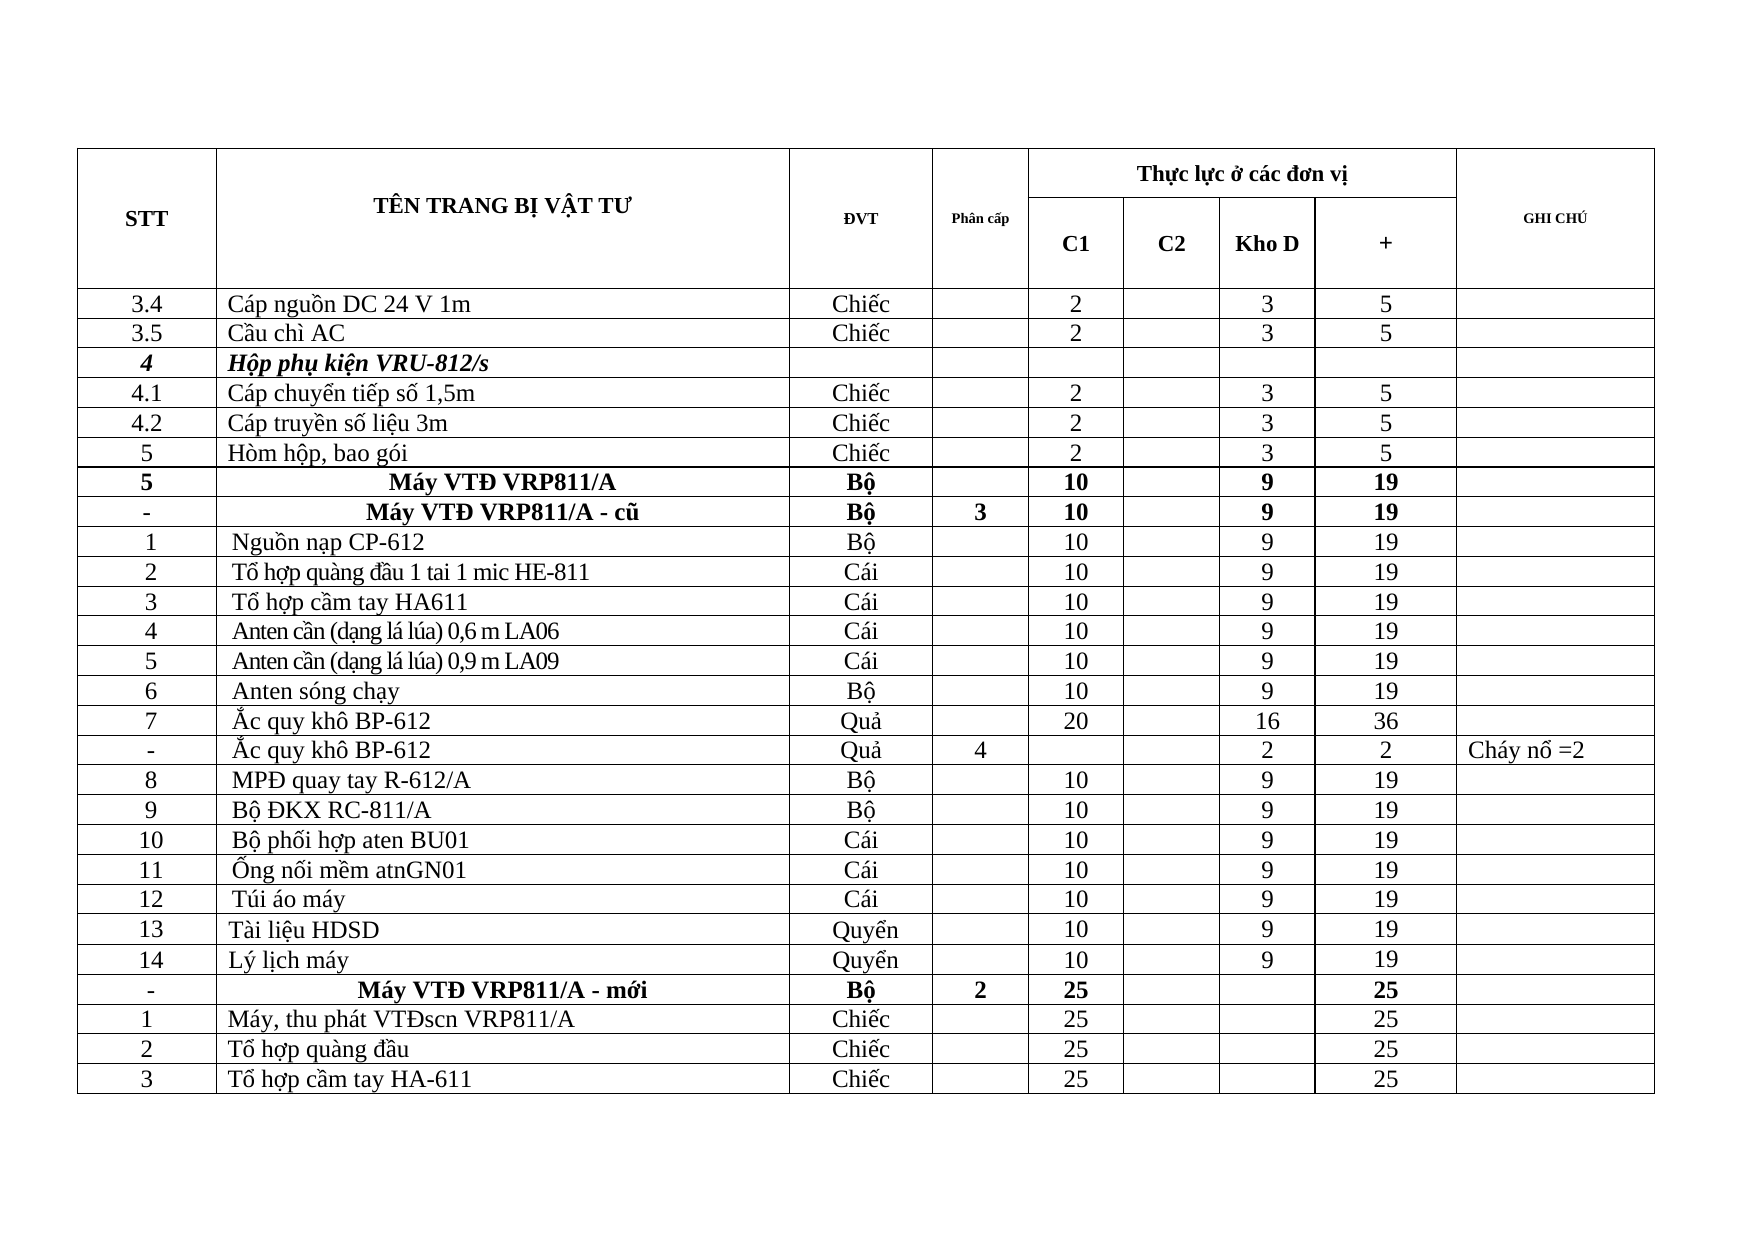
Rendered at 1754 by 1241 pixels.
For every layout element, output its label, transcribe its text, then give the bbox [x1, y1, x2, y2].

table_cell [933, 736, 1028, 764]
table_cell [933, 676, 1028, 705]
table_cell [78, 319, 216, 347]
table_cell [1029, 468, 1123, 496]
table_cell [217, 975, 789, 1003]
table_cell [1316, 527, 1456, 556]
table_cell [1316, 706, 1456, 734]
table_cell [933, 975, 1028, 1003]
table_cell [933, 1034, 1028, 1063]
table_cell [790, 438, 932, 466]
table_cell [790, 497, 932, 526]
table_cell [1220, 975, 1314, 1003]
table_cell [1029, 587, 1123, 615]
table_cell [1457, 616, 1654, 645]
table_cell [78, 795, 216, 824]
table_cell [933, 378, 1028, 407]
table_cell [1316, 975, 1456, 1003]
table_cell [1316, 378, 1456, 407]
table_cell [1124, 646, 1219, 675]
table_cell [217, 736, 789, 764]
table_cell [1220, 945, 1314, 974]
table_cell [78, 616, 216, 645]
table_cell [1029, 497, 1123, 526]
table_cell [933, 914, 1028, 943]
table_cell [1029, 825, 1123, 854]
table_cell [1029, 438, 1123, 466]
table_header Thực lực ở các đơn vị [1029, 149, 1456, 197]
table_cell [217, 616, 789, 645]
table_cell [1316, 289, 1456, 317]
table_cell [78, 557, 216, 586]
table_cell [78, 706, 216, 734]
table_header ĐVT [790, 149, 932, 288]
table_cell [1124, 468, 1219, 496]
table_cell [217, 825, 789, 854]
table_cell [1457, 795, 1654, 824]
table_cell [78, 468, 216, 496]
table_header STT [78, 149, 216, 288]
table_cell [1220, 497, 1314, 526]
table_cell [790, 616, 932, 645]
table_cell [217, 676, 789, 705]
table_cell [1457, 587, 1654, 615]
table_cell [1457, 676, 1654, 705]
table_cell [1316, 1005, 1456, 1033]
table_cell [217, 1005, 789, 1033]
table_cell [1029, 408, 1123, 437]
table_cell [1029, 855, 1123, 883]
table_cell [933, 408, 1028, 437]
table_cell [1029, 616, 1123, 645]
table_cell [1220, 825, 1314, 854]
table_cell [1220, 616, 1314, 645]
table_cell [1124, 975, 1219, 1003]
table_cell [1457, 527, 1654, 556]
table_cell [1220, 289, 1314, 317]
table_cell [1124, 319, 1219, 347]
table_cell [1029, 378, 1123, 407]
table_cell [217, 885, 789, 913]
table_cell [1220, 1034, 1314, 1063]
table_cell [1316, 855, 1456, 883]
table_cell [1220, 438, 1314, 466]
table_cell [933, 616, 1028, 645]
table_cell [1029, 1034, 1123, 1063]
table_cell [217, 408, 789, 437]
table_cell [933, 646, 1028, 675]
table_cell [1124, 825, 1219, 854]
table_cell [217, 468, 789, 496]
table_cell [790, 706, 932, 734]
table_cell C1 [1029, 198, 1123, 288]
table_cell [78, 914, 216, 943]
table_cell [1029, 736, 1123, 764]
table_cell Kho D [1220, 198, 1314, 288]
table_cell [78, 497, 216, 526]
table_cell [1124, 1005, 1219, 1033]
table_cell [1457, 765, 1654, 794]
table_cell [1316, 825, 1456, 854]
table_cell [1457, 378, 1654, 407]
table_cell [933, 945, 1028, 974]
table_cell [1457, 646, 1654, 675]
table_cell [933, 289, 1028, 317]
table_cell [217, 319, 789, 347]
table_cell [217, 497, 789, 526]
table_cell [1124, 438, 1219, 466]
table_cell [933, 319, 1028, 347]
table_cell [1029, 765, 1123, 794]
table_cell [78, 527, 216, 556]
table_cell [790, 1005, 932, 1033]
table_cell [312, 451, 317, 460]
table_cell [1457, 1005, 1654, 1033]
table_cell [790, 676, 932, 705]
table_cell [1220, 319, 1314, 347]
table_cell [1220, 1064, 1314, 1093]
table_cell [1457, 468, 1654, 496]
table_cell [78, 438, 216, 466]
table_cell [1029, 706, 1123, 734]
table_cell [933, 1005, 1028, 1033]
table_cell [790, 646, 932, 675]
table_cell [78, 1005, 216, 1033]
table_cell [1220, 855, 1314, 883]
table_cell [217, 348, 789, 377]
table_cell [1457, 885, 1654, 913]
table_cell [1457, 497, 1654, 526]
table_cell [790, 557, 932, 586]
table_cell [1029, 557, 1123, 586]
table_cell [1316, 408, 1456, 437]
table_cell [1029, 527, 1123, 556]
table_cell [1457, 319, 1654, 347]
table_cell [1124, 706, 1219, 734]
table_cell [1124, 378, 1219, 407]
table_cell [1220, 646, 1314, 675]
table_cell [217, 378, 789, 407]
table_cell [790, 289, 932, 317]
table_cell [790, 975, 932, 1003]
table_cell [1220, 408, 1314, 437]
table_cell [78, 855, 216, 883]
table_header GHI CHÚ [1457, 149, 1654, 288]
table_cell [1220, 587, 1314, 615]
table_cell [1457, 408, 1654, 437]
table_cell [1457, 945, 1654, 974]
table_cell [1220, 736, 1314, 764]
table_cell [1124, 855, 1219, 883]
table_cell C2 [1124, 198, 1219, 288]
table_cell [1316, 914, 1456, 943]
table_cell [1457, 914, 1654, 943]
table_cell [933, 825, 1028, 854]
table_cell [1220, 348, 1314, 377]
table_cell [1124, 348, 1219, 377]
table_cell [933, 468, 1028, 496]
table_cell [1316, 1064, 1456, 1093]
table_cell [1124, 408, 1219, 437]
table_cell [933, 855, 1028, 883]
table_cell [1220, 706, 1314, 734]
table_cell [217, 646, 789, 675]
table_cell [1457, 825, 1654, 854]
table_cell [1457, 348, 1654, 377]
table_header TÊN TRANG BỊ VẬT TƯ [217, 149, 789, 288]
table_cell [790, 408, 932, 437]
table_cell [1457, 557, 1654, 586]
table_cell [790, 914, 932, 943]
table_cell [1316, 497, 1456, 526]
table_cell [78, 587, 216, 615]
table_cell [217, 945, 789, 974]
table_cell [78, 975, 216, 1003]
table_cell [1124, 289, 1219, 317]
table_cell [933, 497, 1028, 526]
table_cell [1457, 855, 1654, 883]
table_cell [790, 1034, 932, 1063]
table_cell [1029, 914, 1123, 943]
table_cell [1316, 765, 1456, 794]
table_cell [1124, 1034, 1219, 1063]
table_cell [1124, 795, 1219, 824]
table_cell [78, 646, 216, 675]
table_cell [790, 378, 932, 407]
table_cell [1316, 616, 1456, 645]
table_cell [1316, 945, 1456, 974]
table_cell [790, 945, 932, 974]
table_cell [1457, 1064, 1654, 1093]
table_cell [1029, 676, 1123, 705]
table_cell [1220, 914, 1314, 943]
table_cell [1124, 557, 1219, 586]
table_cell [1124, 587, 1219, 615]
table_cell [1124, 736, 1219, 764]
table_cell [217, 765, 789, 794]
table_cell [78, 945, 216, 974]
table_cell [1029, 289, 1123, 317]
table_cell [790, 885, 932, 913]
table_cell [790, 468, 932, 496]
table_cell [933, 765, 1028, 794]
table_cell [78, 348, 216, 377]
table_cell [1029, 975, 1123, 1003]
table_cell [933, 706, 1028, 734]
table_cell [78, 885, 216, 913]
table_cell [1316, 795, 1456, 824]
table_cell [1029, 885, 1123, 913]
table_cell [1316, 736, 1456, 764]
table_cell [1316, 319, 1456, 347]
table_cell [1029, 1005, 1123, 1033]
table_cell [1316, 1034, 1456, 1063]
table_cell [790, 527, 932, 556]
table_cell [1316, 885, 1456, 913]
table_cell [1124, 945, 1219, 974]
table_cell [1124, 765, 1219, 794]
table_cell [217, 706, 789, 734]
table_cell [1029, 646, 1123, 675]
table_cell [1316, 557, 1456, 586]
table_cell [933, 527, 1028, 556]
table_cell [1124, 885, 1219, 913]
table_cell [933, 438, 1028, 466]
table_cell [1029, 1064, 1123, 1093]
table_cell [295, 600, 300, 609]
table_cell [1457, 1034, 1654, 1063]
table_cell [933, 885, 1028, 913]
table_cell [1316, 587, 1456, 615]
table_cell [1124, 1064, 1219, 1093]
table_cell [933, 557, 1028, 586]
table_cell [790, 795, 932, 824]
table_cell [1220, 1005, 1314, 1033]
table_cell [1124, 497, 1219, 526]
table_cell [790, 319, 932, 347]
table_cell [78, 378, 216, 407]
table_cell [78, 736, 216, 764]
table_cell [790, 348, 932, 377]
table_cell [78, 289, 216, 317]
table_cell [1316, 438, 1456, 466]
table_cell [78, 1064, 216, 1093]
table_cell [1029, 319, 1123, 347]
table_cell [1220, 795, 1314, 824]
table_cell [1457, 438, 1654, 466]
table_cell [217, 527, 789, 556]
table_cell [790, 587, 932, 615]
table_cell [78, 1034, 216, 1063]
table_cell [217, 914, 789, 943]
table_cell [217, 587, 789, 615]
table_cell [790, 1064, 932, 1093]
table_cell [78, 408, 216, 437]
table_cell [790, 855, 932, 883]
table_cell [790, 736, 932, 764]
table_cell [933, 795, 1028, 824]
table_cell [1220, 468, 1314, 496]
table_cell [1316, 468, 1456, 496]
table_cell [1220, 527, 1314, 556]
table_header Phân cấp [933, 149, 1028, 288]
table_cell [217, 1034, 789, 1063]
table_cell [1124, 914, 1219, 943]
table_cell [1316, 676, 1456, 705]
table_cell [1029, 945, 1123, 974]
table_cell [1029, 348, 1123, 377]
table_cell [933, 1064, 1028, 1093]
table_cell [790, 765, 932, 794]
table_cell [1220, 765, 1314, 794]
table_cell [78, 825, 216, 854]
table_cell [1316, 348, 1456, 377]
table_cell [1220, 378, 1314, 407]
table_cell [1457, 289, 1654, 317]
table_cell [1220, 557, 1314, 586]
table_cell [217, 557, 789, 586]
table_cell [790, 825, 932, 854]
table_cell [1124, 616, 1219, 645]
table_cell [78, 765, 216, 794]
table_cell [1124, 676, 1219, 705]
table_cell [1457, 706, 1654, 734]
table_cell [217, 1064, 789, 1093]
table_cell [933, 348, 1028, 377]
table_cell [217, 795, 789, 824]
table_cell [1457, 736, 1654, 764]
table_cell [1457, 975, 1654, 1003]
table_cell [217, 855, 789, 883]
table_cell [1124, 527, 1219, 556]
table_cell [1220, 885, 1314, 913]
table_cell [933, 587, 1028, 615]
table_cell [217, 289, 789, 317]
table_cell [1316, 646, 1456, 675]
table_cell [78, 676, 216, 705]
table_cell + [1316, 198, 1456, 288]
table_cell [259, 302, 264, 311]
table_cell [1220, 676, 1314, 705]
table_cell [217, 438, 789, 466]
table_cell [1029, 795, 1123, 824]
